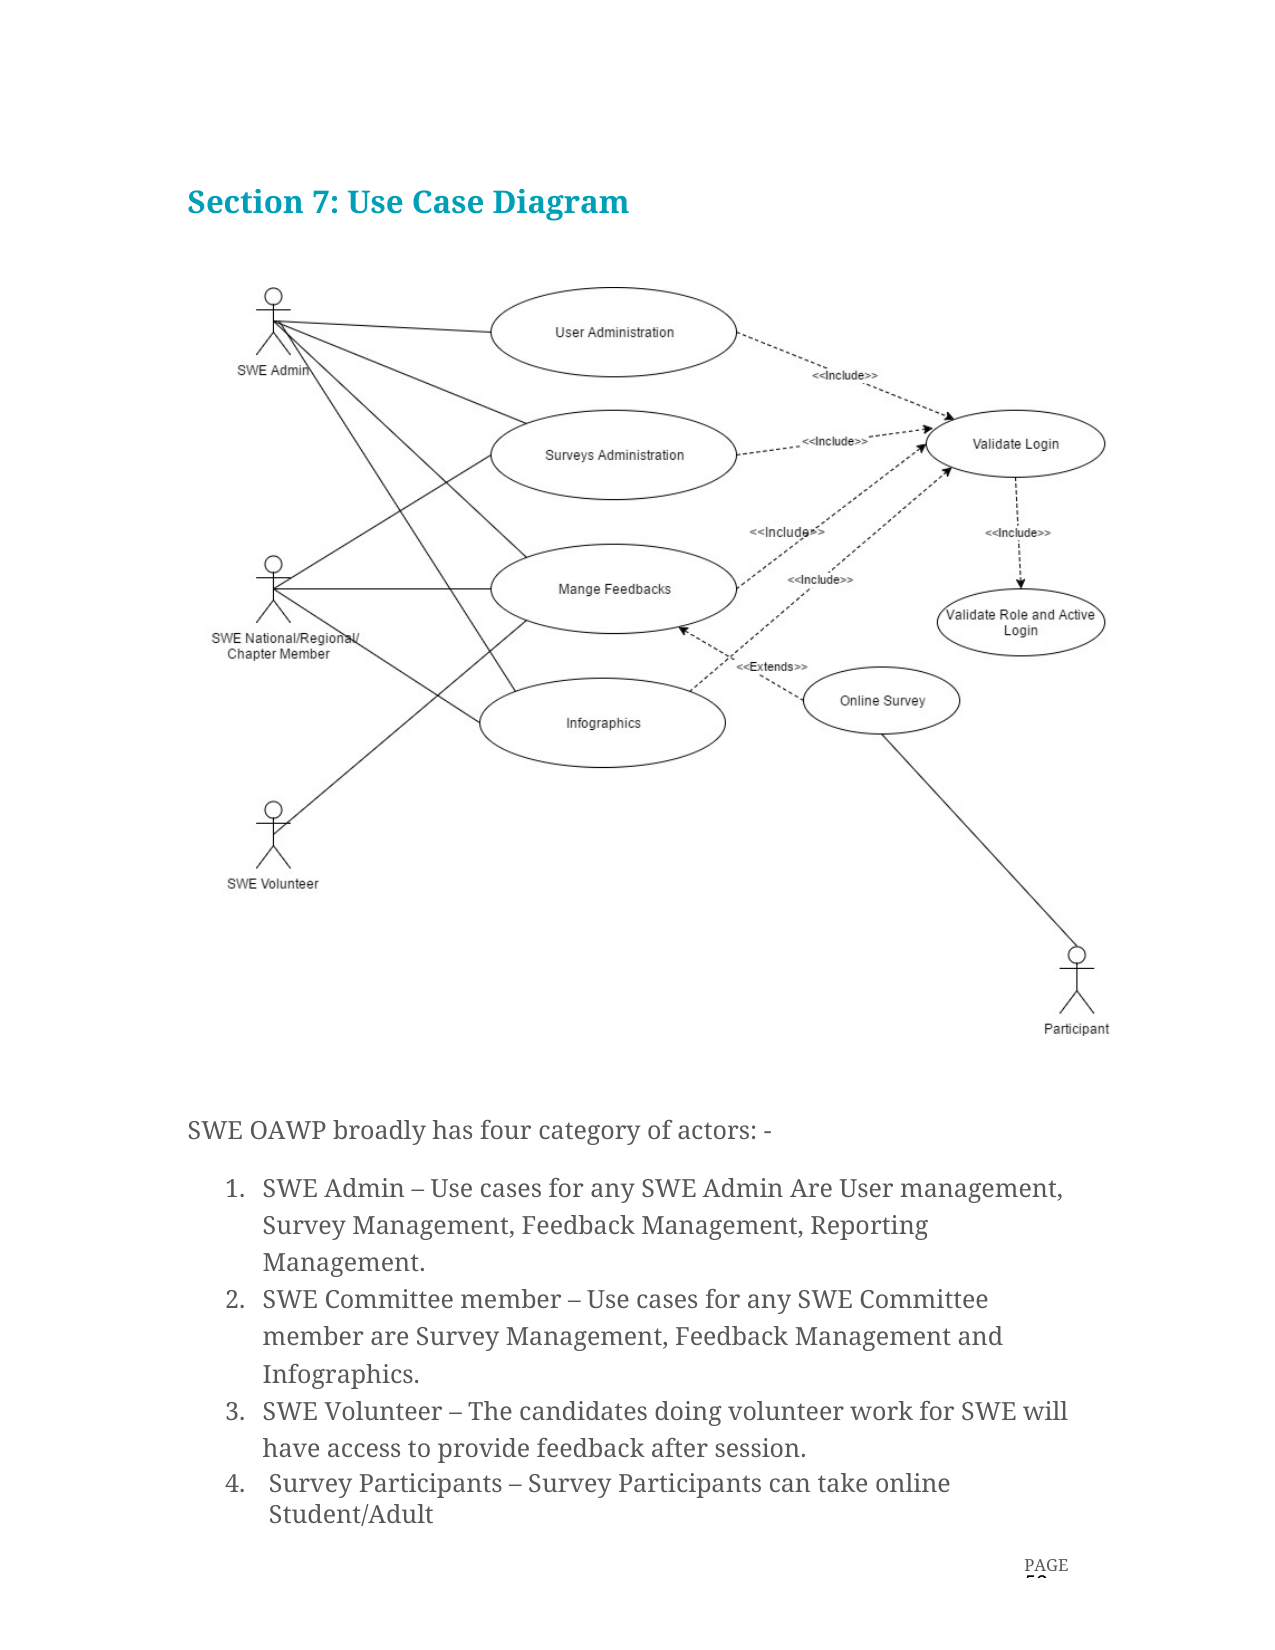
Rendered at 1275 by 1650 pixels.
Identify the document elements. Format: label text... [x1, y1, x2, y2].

list SWE Committee member – Use cases for any SWE Committee member are Survey Management, Feedback Management and Infographics. [225, 1282, 1074, 1390]
subtitle Section 7: Use Case Diagram [187, 180, 1100, 222]
list Survey Participants – Survey Participants can take online Student/Adult [225, 1468, 1100, 1529]
list SWE Volunteer – The candidates doing volunteer work for SWE will have access to provide feedback after session. [225, 1394, 1074, 1465]
text SWE OAWP broadly has four category of actors: - [187, 1112, 1100, 1146]
picture [187, 287, 1111, 1036]
list SWE Admin – Use cases for any SWE Admin Are User management, Survey Management, Feedback Management, Reporting Management. [225, 1170, 1080, 1278]
